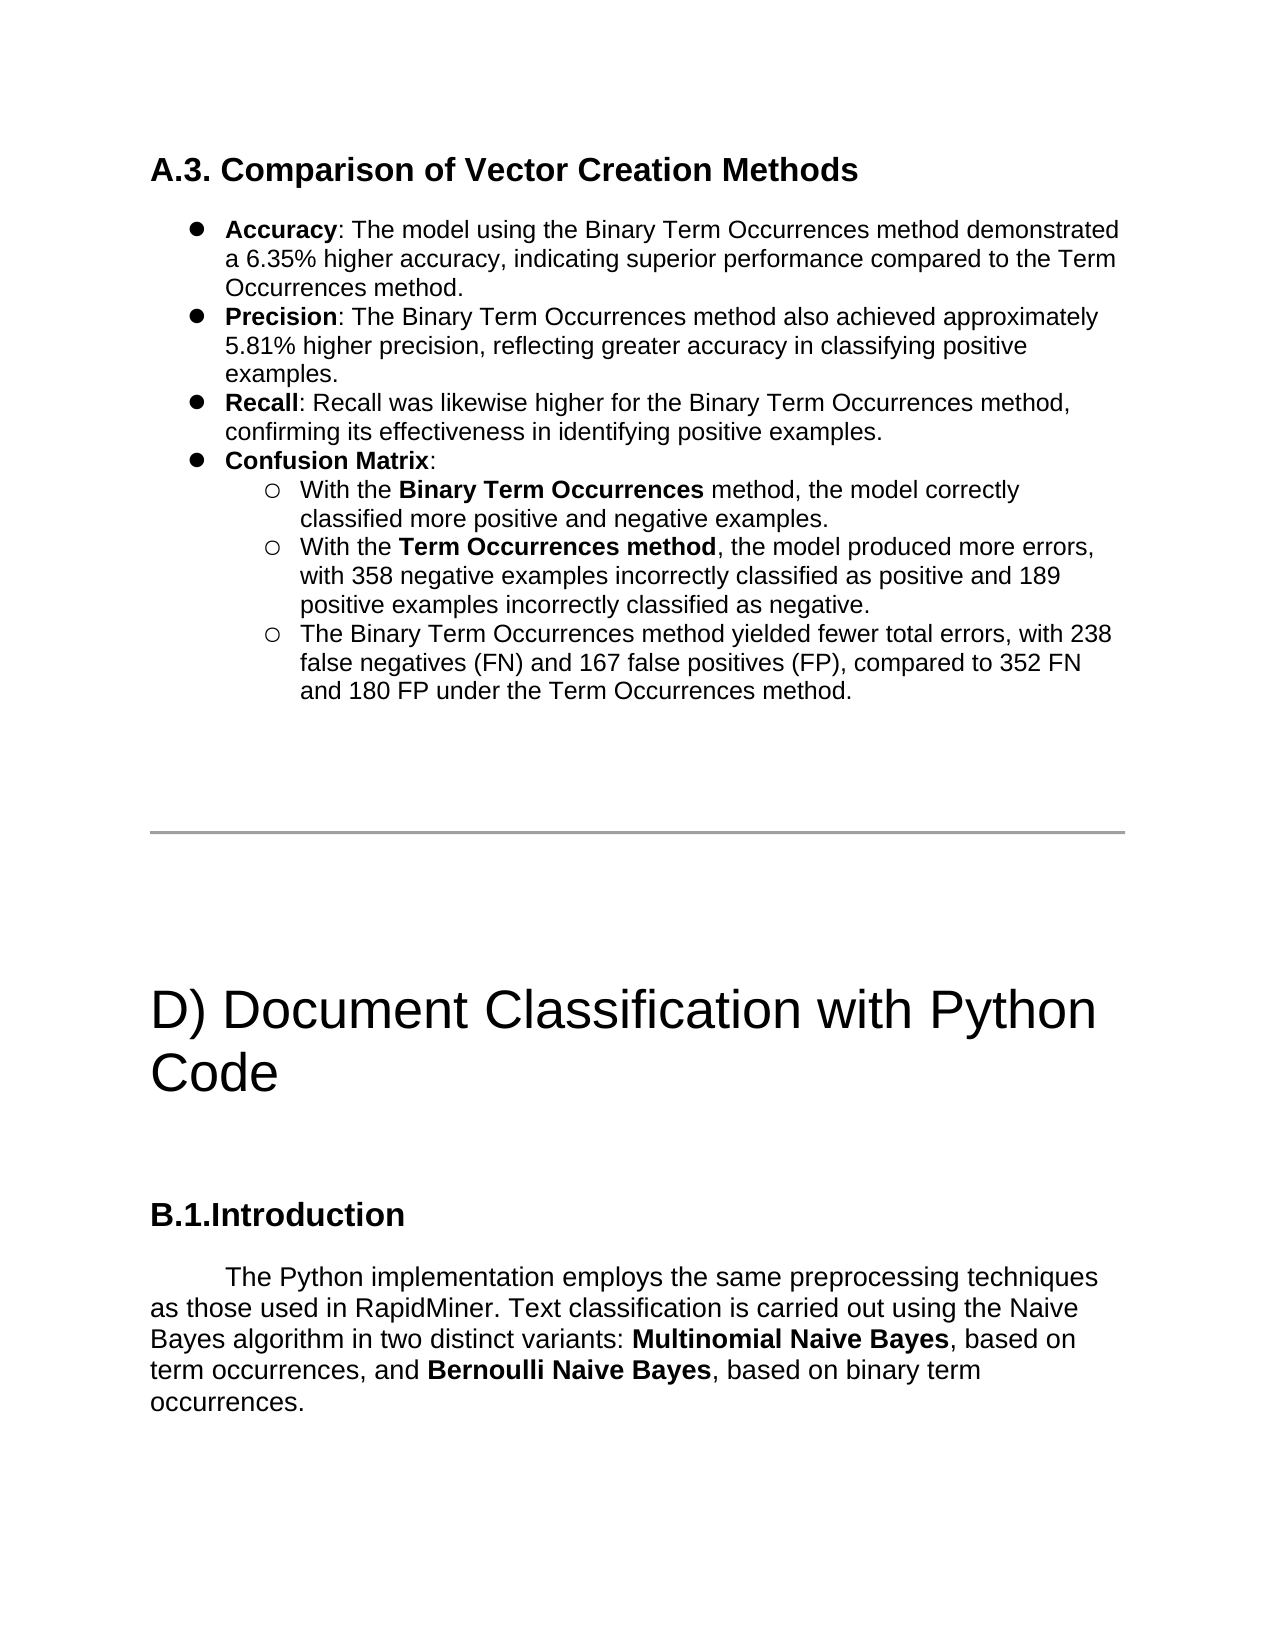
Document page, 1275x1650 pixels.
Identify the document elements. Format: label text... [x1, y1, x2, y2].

list With the Term Occurrences method, the model produced more errors, with 358 negative examples incorrectly classified as positive and 189 positive examples incorrectly classified as negative. [262, 532, 1125, 619]
list Recall: Recall was likewise higher for the Binary Term Occurrences method, confirming its effectiveness in identifying positive examples. [187, 388, 1125, 446]
list Precision: The Binary Term Occurrences method also achieved approximately 5.81% higher precision, reflecting greater accuracy in classifying positive examples. [187, 302, 1125, 388]
title D) Document Classification with Python Code [150, 978, 1125, 1102]
subtitle A.3. Comparison of Vector Creation Methods [150, 150, 1125, 188]
text The Python implementation employs the same preprocessing techniques as those used in RapidMiner. Text classification is carried out using the Naive Bayes algorithm in two distinct variants: Multinomial Naive Bayes, based on term occurrences, and Bernoulli Naive Bayes, based on binary term occurrences. [150, 1261, 1125, 1417]
list Accuracy: The model using the Binary Term Occurrences method demonstrated a 6.35% higher accuracy, indicating superior performance compared to the Term Occurrences method. [187, 216, 1125, 302]
list Confusion Matrix: [187, 446, 1125, 475]
subtitle B.1.Introduction [150, 1195, 1125, 1233]
list The Binary Term Occurrences method yielded fewer total errors, with 238 false negatives (FN) and 167 false positives (FP), compared to 352 FN and 180 FP under the Term Occurrences method. [262, 619, 1125, 705]
list With the Binary Term Occurrences method, the model correctly classified more positive and negative examples. [262, 475, 1125, 532]
